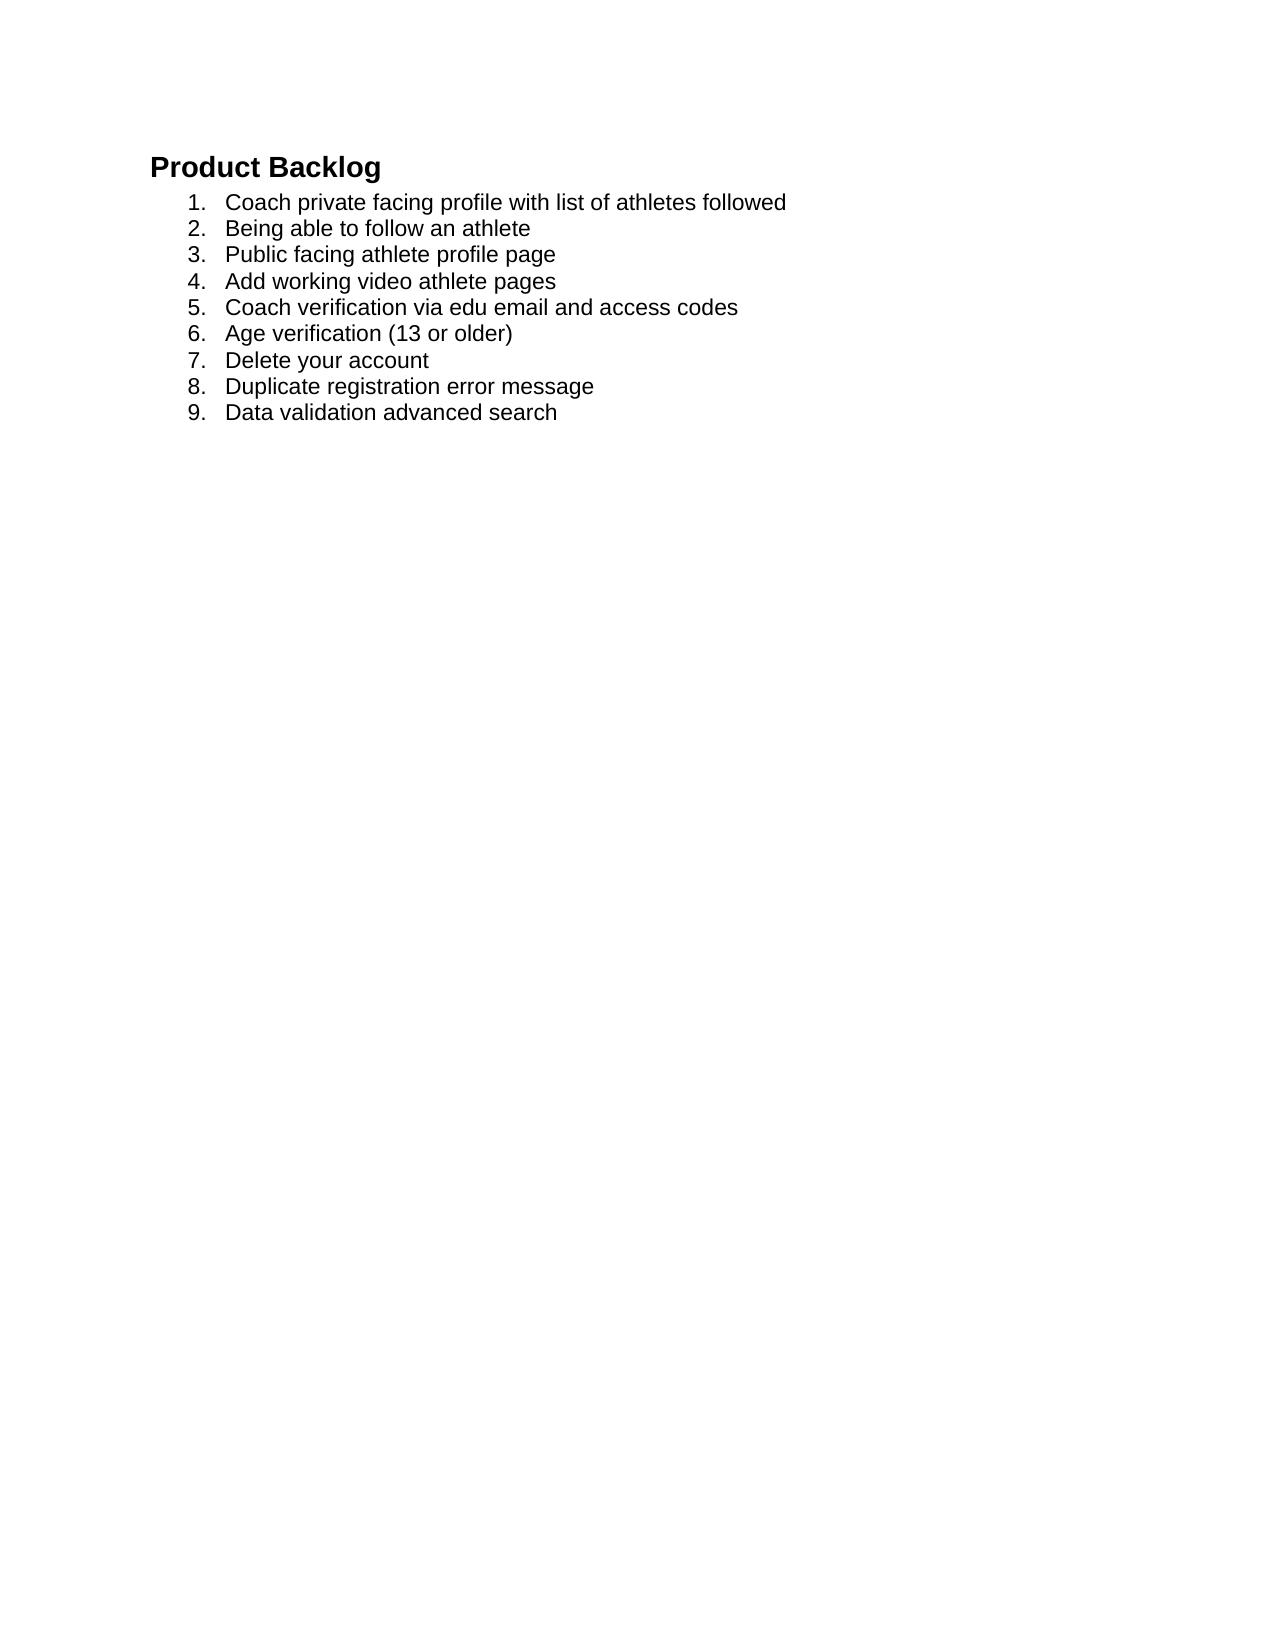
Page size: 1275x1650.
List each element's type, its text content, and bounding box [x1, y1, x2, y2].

list Data validation advanced search [187, 399, 1125, 426]
list Public facing athlete profile page [187, 241, 1125, 268]
list Duplicate registration error message [187, 373, 1125, 399]
list Coach verification via edu email and access codes [187, 294, 1125, 320]
list Add working video athlete pages [187, 268, 1125, 294]
list Age verification (13 or older) [187, 320, 1125, 347]
text Product Backlog [150, 150, 1125, 183]
list Being able to follow an athlete [187, 215, 1125, 241]
list Coach private facing profile with list of athletes followed [187, 188, 1125, 215]
list Delete your account [187, 347, 1125, 373]
